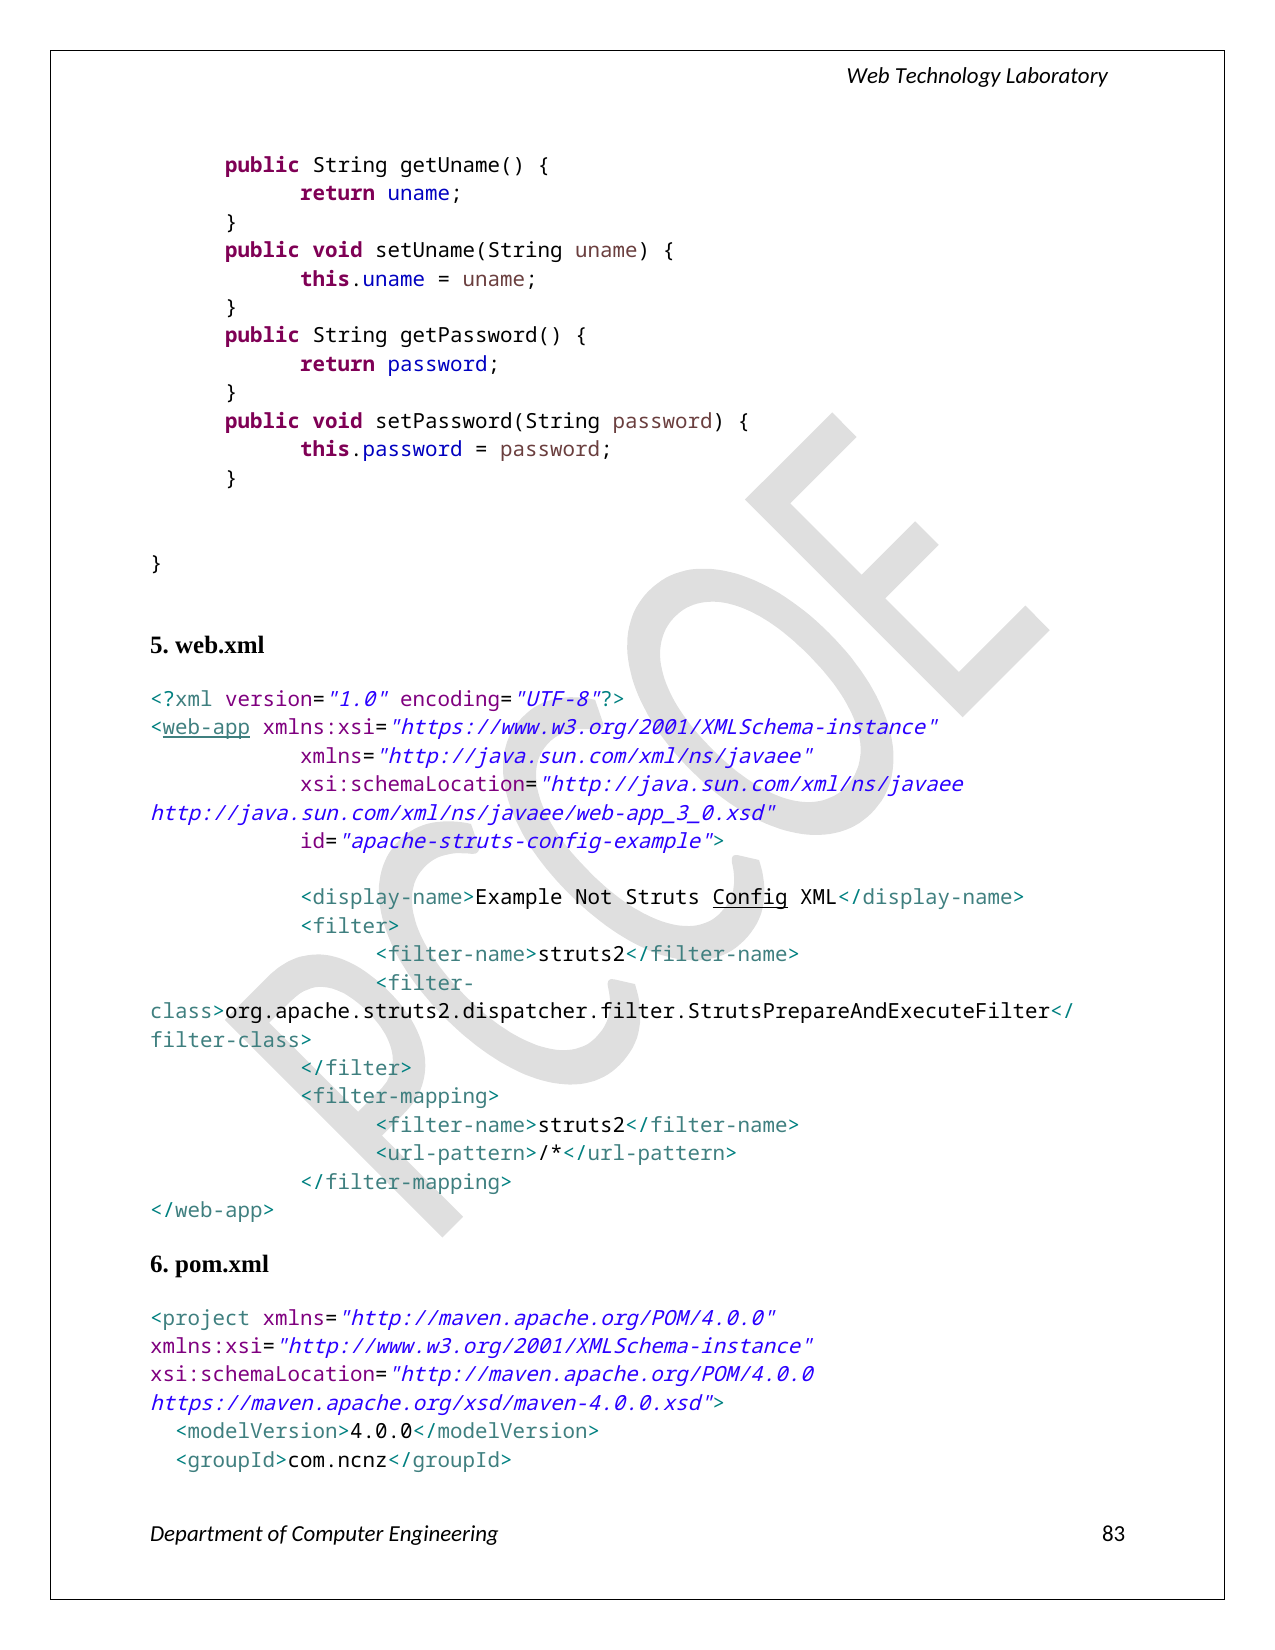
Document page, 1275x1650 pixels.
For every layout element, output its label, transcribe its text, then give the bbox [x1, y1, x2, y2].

text <filter-name>struts2</filter-name> [150, 939, 1125, 968]
text <web-app xmlns:xsi="https://www.w3.org/2001/XMLSchema-instance" [150, 712, 1125, 741]
text id="apache-struts-config-example"> [150, 826, 1125, 854]
text public String getPassword() { [150, 321, 1125, 349]
text public void setPassword(String password) { [150, 406, 1125, 434]
text this.uname = uname; [150, 264, 1125, 292]
text 6. pom.xml [150, 1249, 1125, 1277]
text <url-pattern>/*</url-pattern> [150, 1138, 1125, 1167]
text } [150, 207, 1125, 235]
text </filter-mapping> [150, 1167, 1125, 1195]
text } [150, 292, 1125, 321]
text } [150, 377, 1125, 406]
text </web-app> [150, 1195, 1125, 1224]
text xsi:schemaLocation="http://java.sun.com/xml/ns/javaee http://java.sun.com/xml/ns/javaee/web-app_3_0.xsd" [150, 769, 1125, 826]
text xmlns="http://java.sun.com/xml/ns/javaee" [150, 741, 1125, 769]
text } [150, 548, 1125, 576]
text public void setUname(String uname) { [150, 235, 1125, 264]
text <display-name>Example Not Struts Config XML</display-name> [150, 882, 1125, 911]
text <filter-name>struts2</filter-name> [150, 1110, 1125, 1138]
text 5. web.xml [150, 630, 1125, 659]
text </filter> [150, 1053, 1125, 1082]
text <filter-class>org.apache.struts2.dispatcher.filter.StrutsPrepareAndExecuteFilter</filter-class> [150, 968, 1125, 1053]
text <filter> [150, 911, 1125, 939]
text return password; [150, 349, 1125, 377]
text <?xml version="1.0" encoding="UTF-8"?> [150, 684, 1125, 712]
text } [150, 463, 1125, 491]
text return uname; [150, 178, 1125, 207]
text this.password = password; [150, 434, 1125, 463]
text <project xmlns="http://maven.apache.org/POM/4.0.0" xmlns:xsi="http://www.w3.org/2001/XMLSchema-instance" xsi:schemaLocation="http://maven.apache.org/POM/4.0.0 https://maven.apache.org/xsd/maven-4.0.0.xsd"> [150, 1303, 1125, 1416]
text <filter-mapping> [150, 1082, 1125, 1110]
text public String getUname() { [150, 150, 1125, 178]
text <modelVersion>4.0.0</modelVersion> [150, 1416, 1125, 1445]
text <groupId>com.ncnz</groupId> [150, 1445, 1125, 1473]
